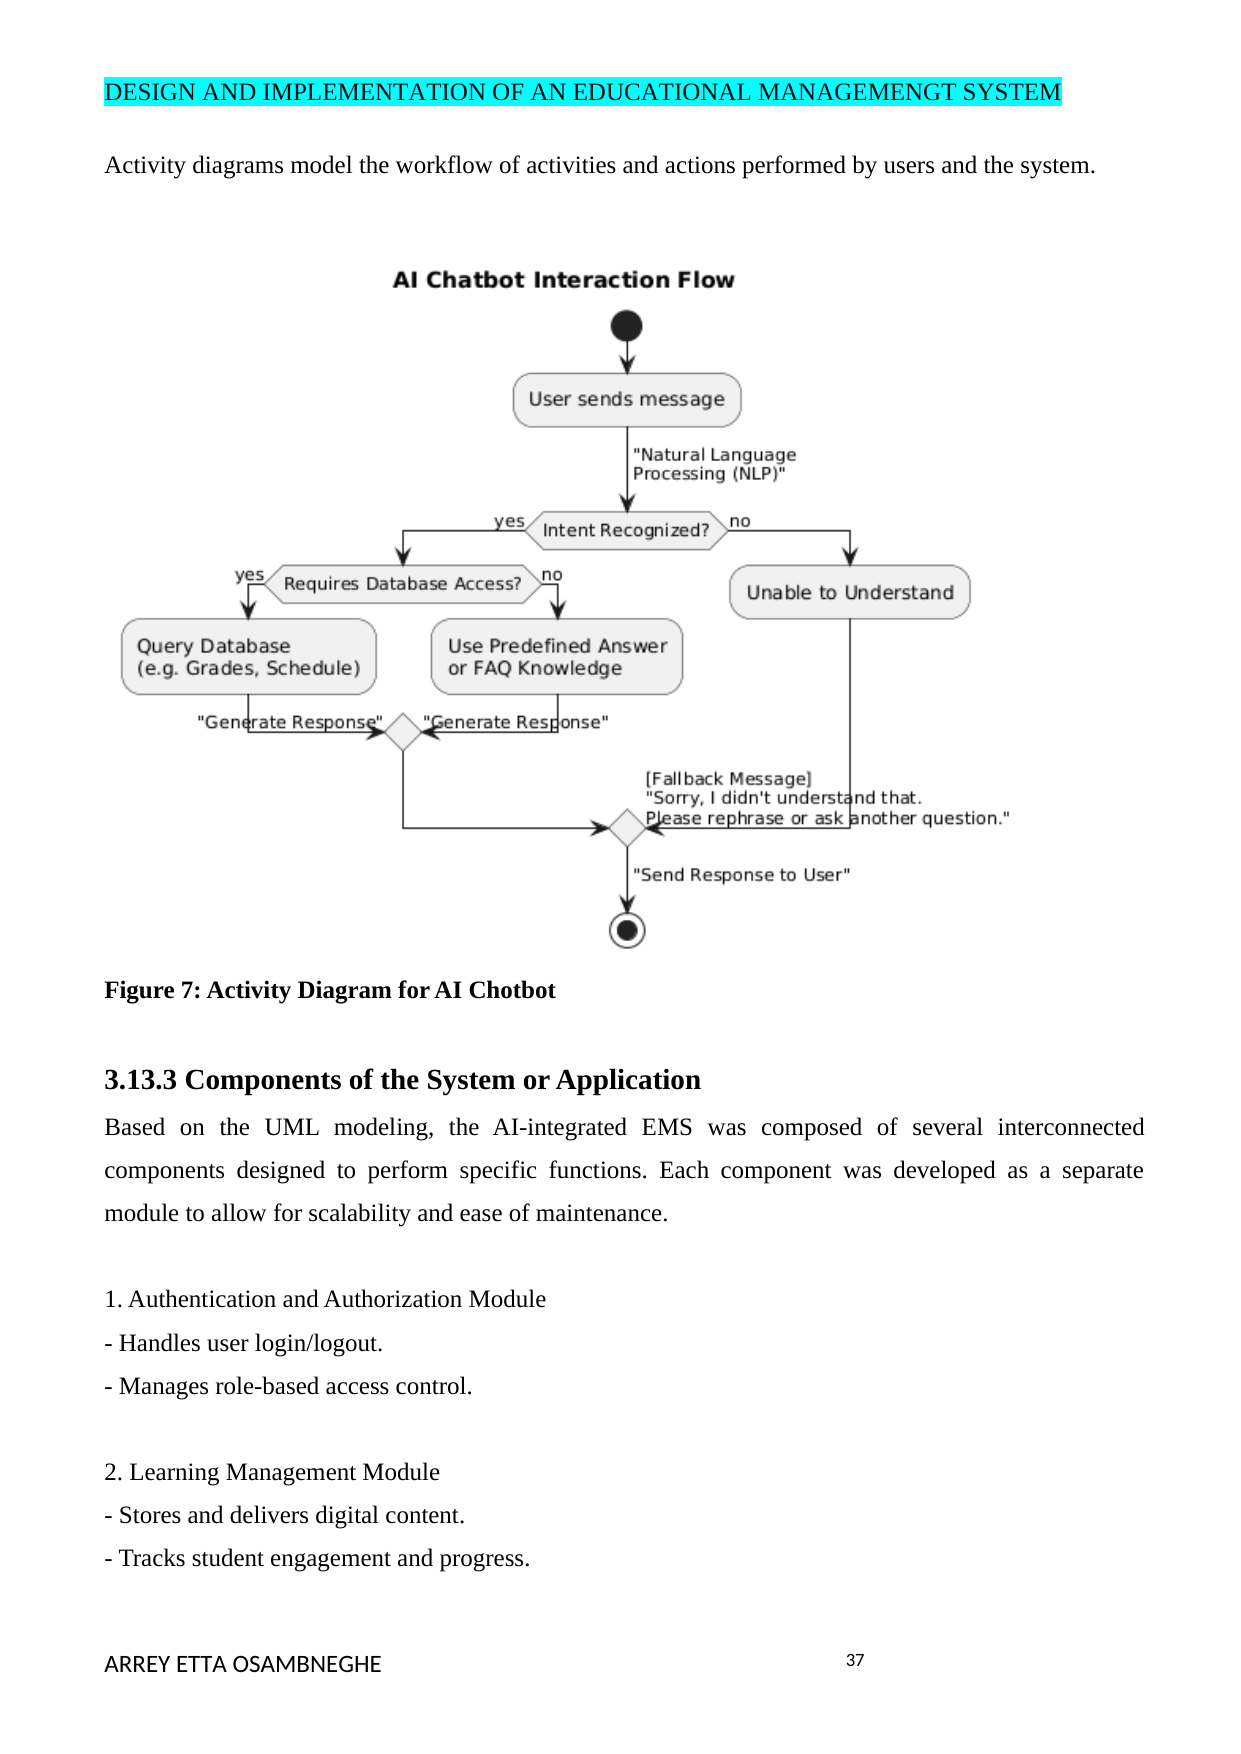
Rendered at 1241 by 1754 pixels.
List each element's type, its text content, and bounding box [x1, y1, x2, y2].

text 1. Authentication and Authorization Module [104, 1284, 1146, 1313]
list - Manages role-based access control. [104, 1371, 1146, 1399]
text Activity diagrams model the workflow of activities and actions performed by users and the system. [104, 150, 1146, 179]
text 2. Learning Management Module [104, 1457, 1146, 1486]
picture [104, 236, 1028, 963]
text Based on the UML modeling, the AI-integrated EMS was composed of several interconnected components designed to perform specific functions. Each component was developed as a separate module to allow for scalability and ease of maintenance. [104, 1112, 1146, 1227]
list - Handles user login/logout. [104, 1328, 1146, 1356]
list - Tracks student engagement and progress. [104, 1543, 1146, 1572]
list - Stores and delivers digital content. [104, 1500, 1146, 1529]
text 3.13.3 Components of the System or Application [104, 1062, 1146, 1095]
text Figure 7: Activity Diagram for AI Chotbot [104, 976, 1146, 1004]
